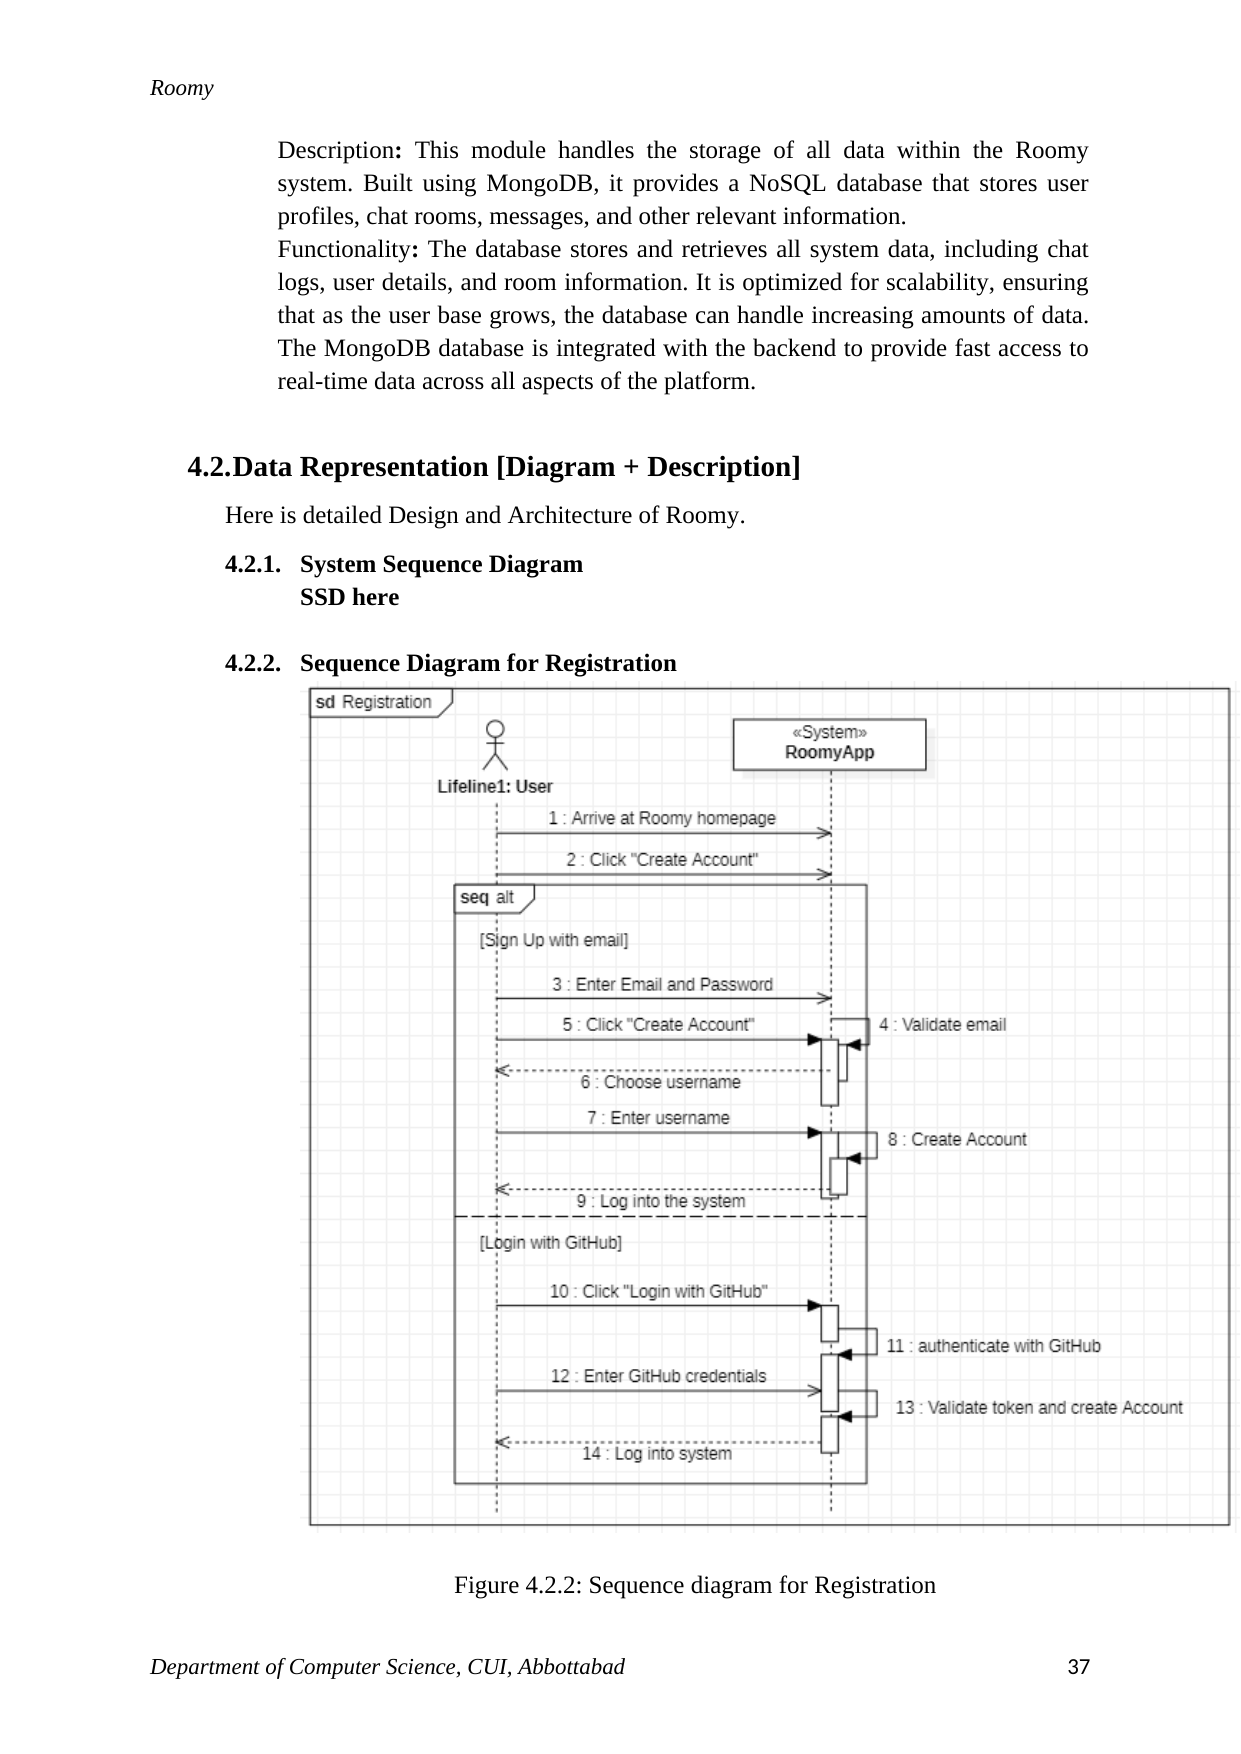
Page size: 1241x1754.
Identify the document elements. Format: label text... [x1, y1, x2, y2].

list System Sequence Diagram [225, 549, 1090, 578]
text Description: This module handles the storage of all data within the Roomy system. Built using MongoDB, it provides a NoSQL database that stores user profiles, chat rooms, messages, and other relevant information. [277, 135, 1090, 230]
text Here is detailed Design and Architecture of Roomy. [150, 500, 1090, 528]
list SSD here [300, 582, 1090, 611]
list Sequence Diagram for Registration [225, 648, 1090, 677]
text Functionality: The database stores and retrieves all system data, including chat logs, user details, and room information. It is optimized for scalability, ensuring that as the user base grows, the database can handle increasing amounts of data. The MongoDB database is integrated with the backend to provide fast access to real-time data across all aspects of the platform. [277, 234, 1090, 395]
list Figure 4.2.2: Sequence diagram for Registration [300, 1570, 1090, 1599]
list Data Representation [Diagram + Description] [187, 449, 1090, 483]
picture [300, 681, 1241, 1533]
